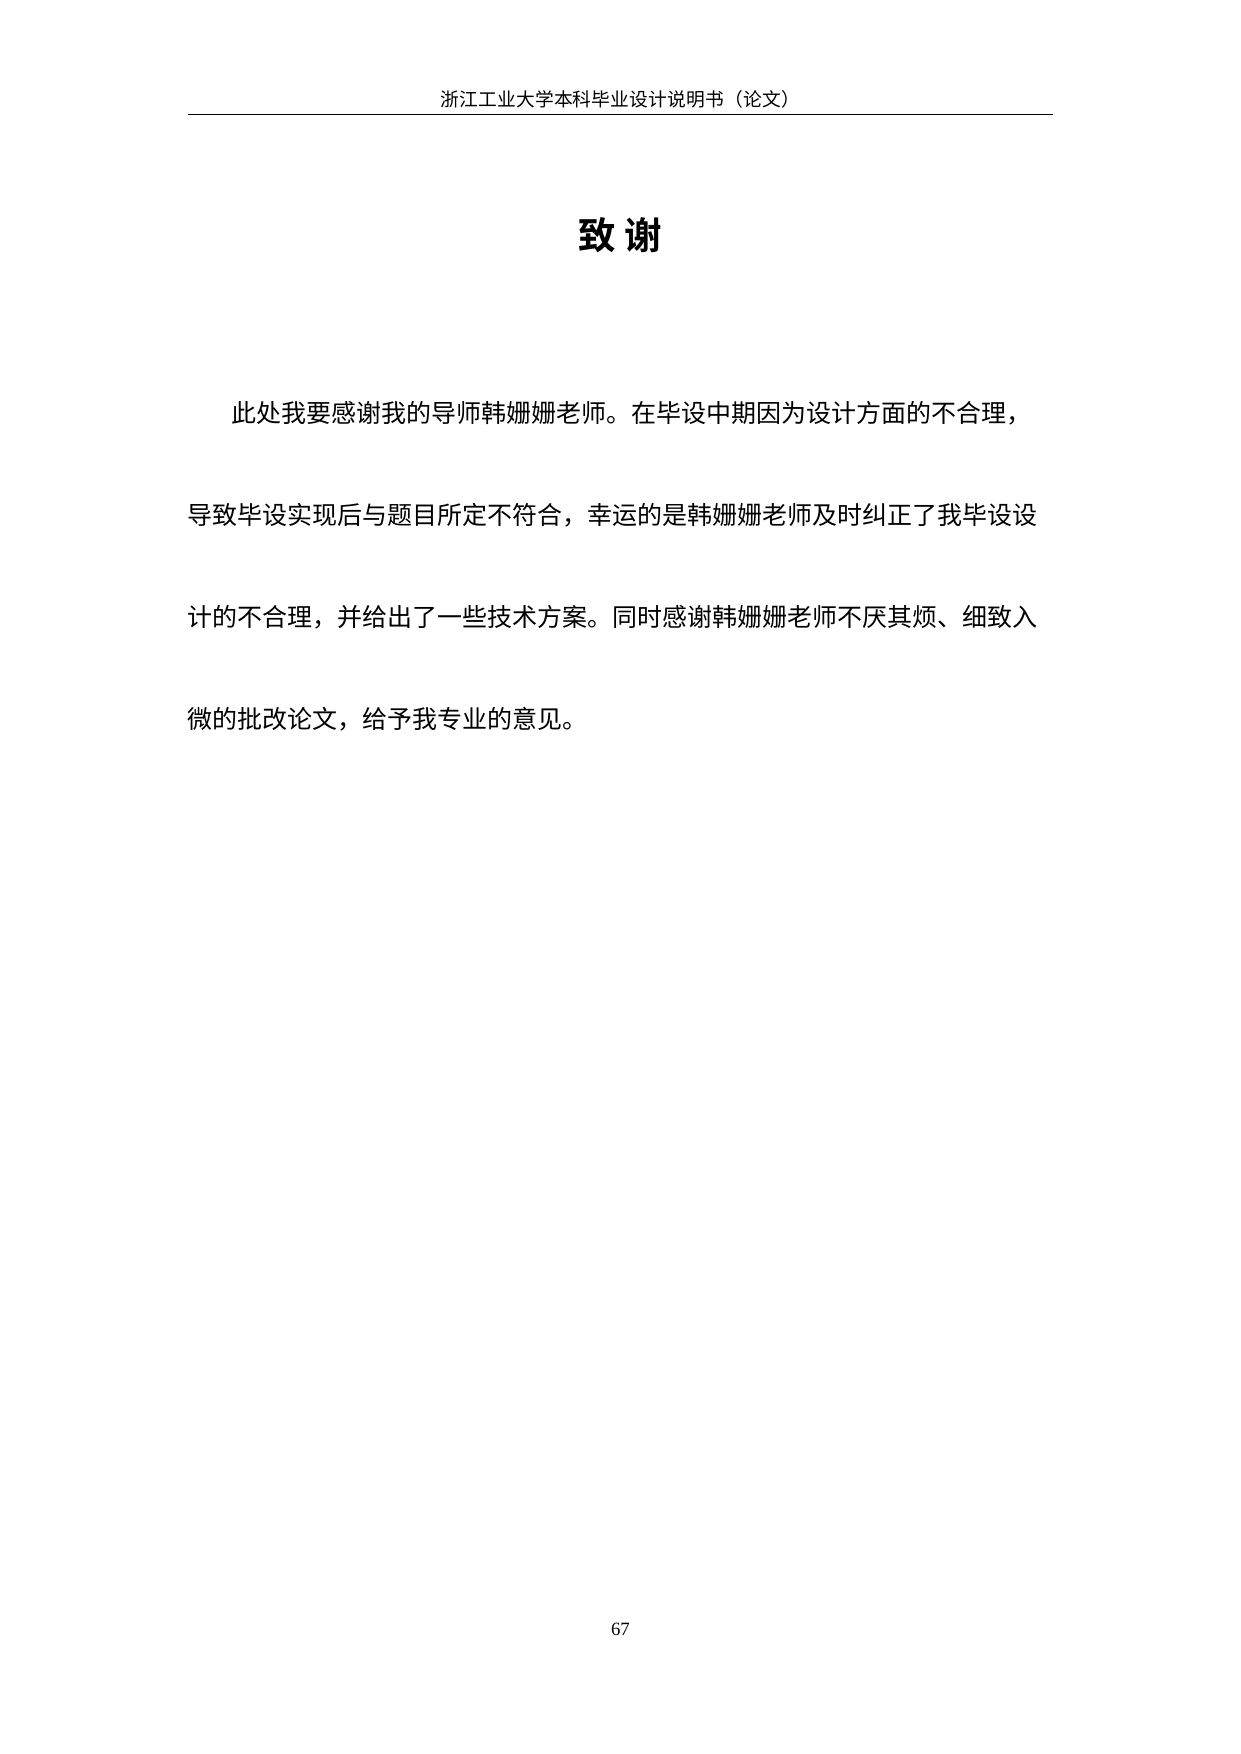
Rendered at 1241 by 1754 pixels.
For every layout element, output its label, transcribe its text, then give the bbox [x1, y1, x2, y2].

subtitle 致 谢 [187, 199, 1053, 267]
text 此处我要感谢我的导师韩姗姗老师。在毕设中期因为设计方面的不合理，导致毕设实现后与题目所定不符合，幸运的是韩姗姗老师及时纠正了我毕设设计的不合理，并给出了一些技术方案。同时感谢韩姗姗老师不厌其烦、细致入微的批改论文，给予我专业的意见。 [187, 378, 1053, 752]
